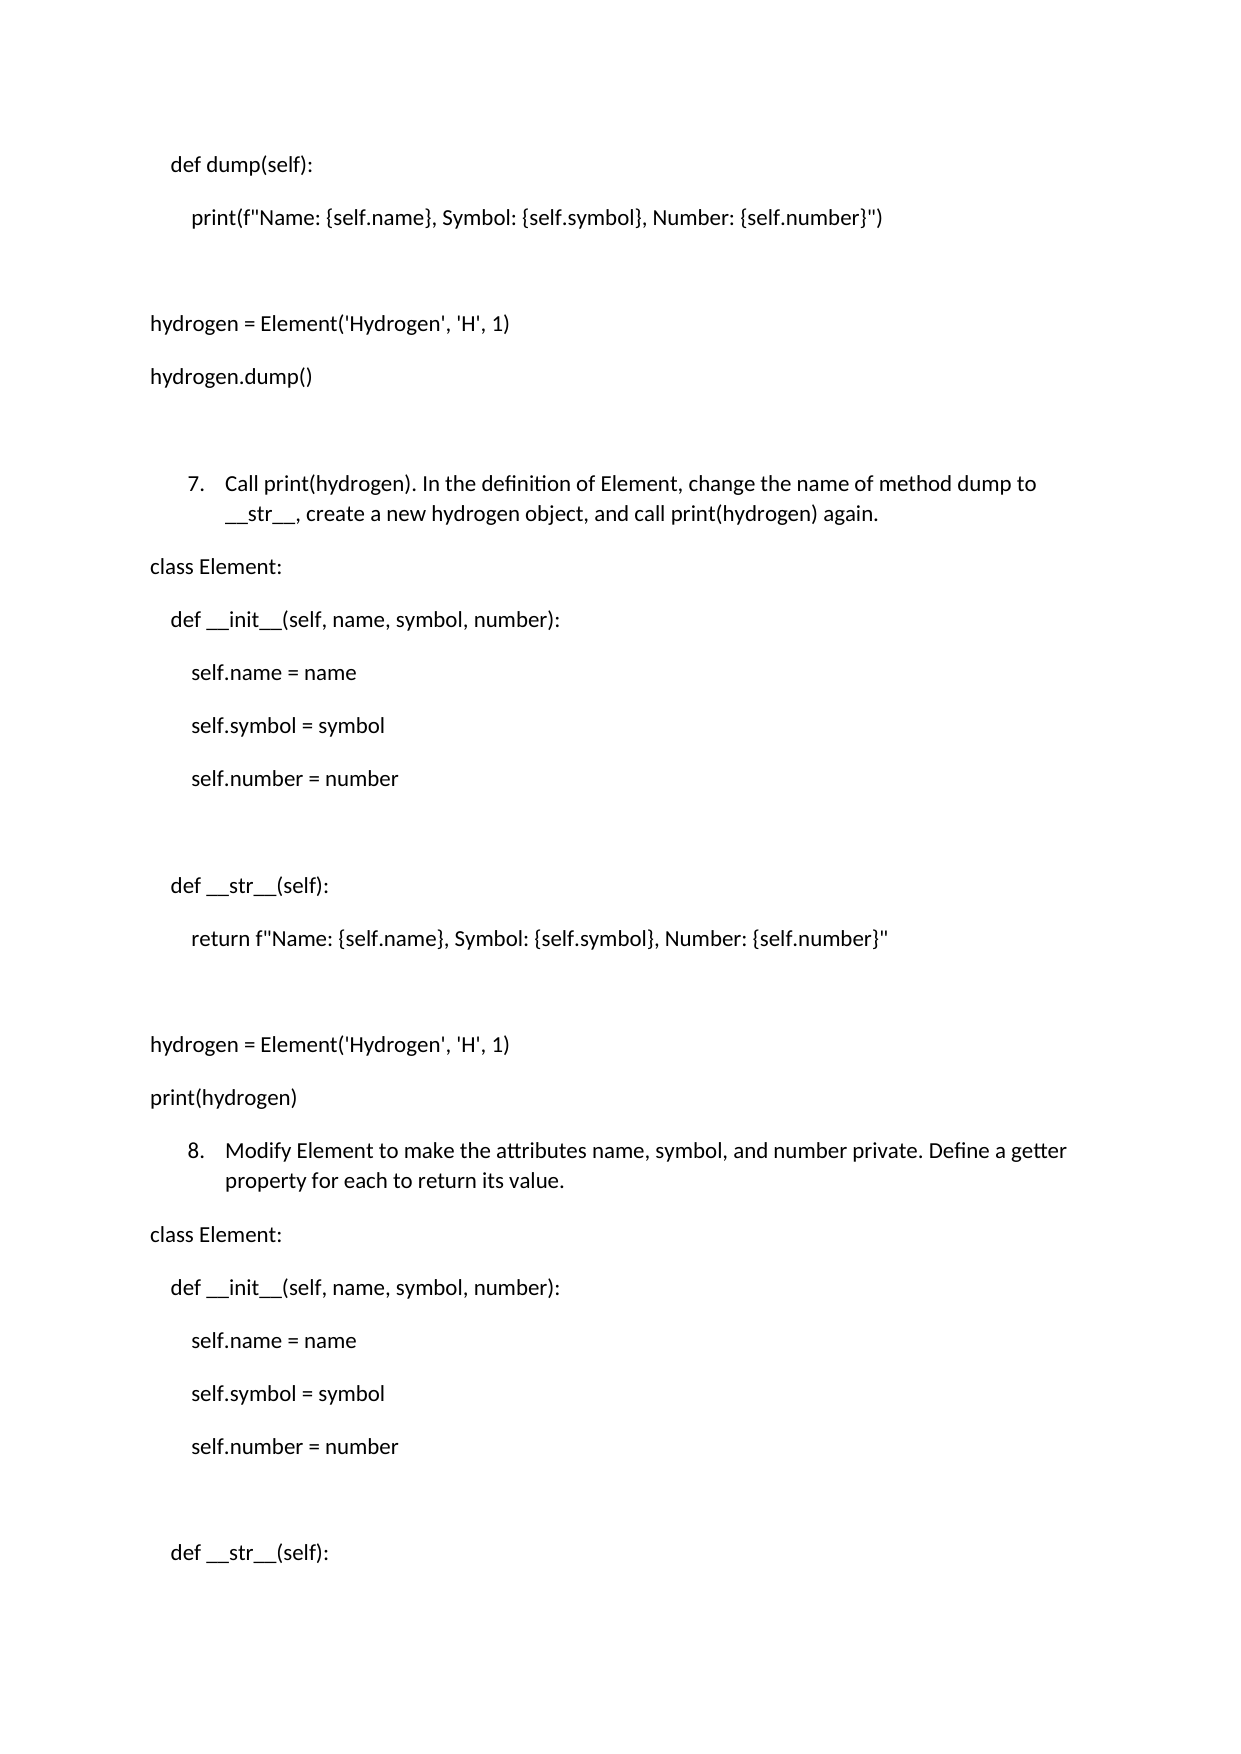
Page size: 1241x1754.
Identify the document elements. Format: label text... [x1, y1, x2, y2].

text hydrogen = Element('Hydrogen', 'H', 1) [150, 309, 1090, 337]
text def __str__(self): [150, 1538, 1090, 1567]
text def __init__(self, name, symbol, number): [150, 605, 1090, 633]
text def dump(self): [150, 150, 1090, 178]
text hydrogen = Element('Hydrogen', 'H', 1) [150, 1030, 1090, 1058]
text return f"Name: {self.name}, Symbol: {self.symbol}, Number: {self.number}" [150, 924, 1090, 952]
text print(f"Name: {self.name}, Symbol: {self.symbol}, Number: {self.number}") [150, 203, 1090, 231]
text self.symbol = symbol [150, 711, 1090, 739]
text def __init__(self, name, symbol, number): [150, 1273, 1090, 1301]
text self.name = name [150, 1326, 1090, 1354]
text print(hydrogen) [150, 1083, 1090, 1111]
text class Element: [150, 552, 1090, 580]
list Modify Element to make the attributes name, symbol, and number private. Define a getter property for each to return its value. [187, 1136, 1090, 1195]
list Call print(hydrogen). In the definition of Element, change the name of method dump to __str__, create a new hydrogen object, and call print(hydrogen) again. [187, 469, 1090, 527]
text self.number = number [150, 764, 1090, 793]
text def __str__(self): [150, 871, 1090, 899]
text class Element: [150, 1220, 1090, 1248]
text self.number = number [150, 1432, 1090, 1460]
text hydrogen.dump() [150, 362, 1090, 391]
text self.symbol = symbol [150, 1379, 1090, 1407]
text self.name = name [150, 658, 1090, 686]
